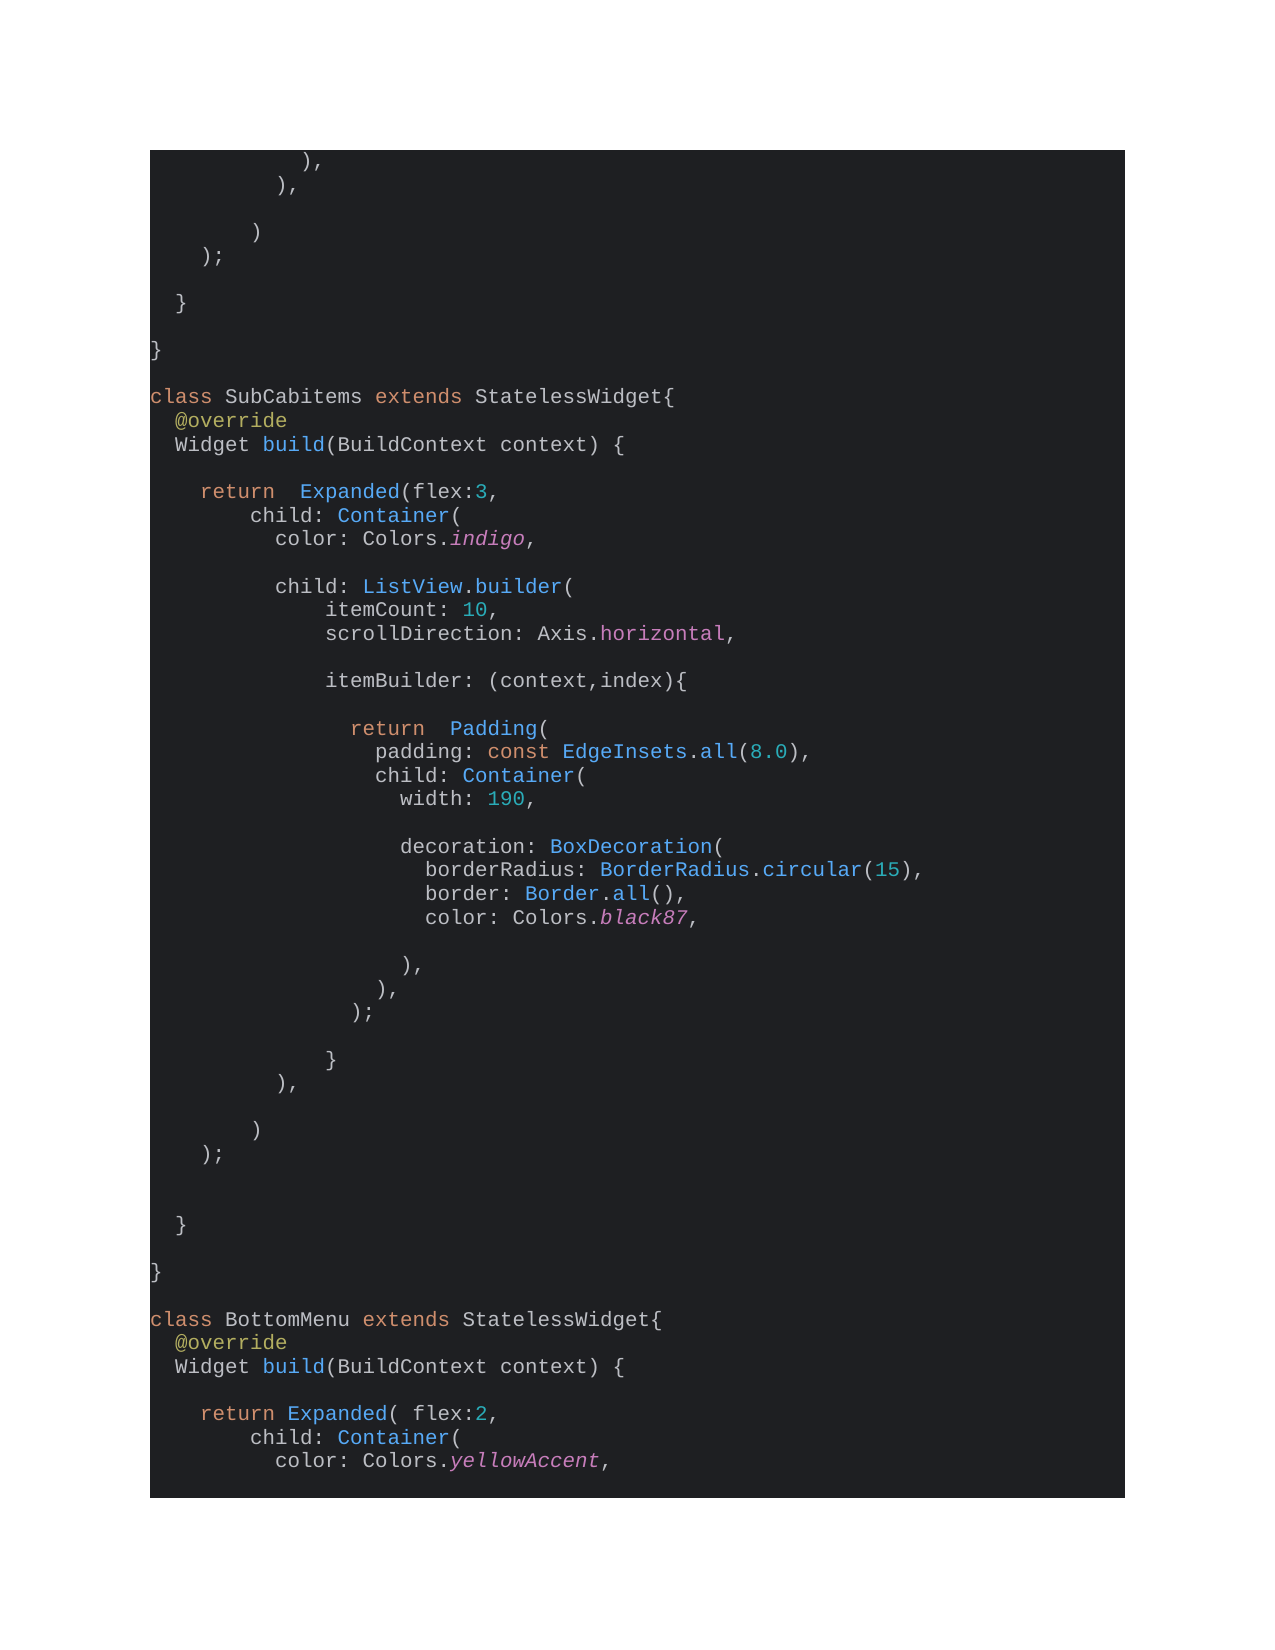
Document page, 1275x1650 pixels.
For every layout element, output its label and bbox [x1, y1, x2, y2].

text [150, 150, 1125, 1498]
